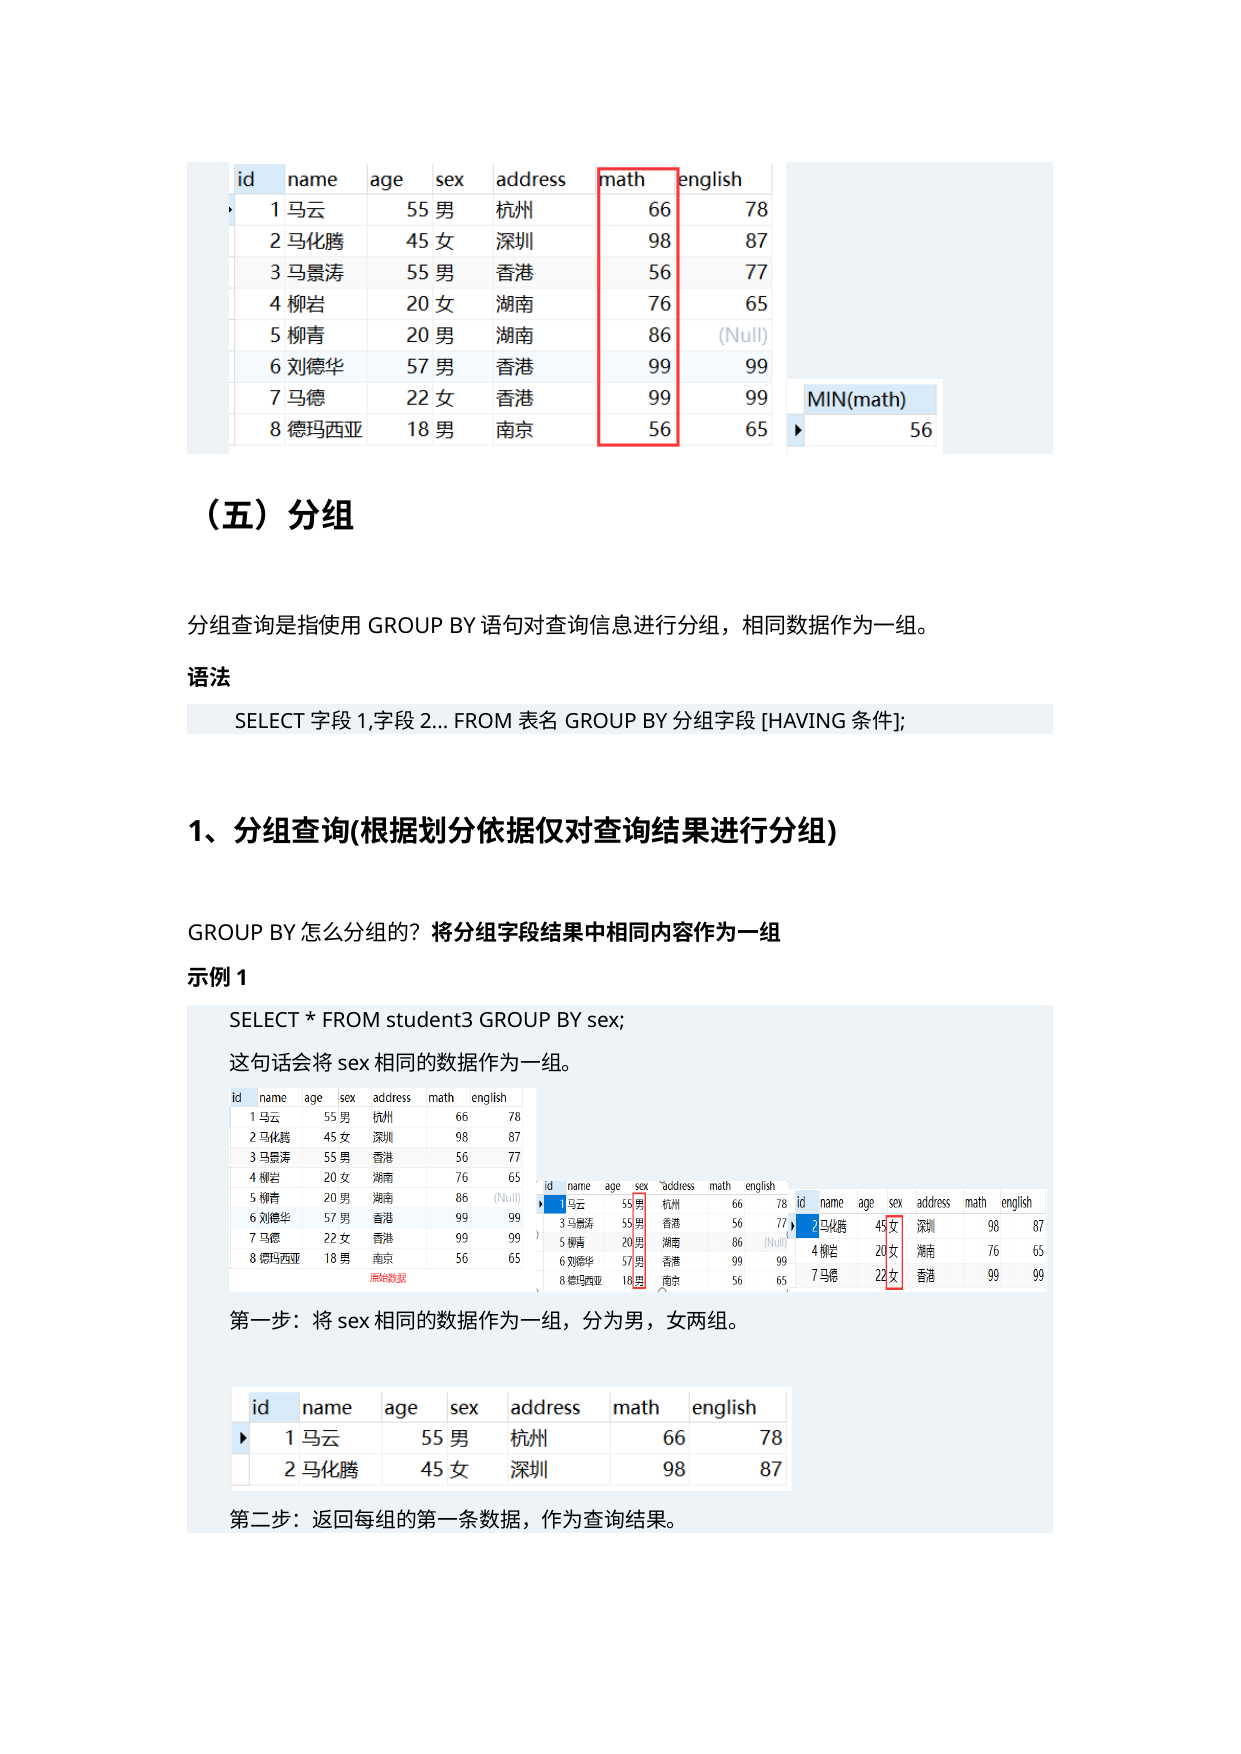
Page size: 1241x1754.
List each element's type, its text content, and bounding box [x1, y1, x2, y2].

text GROUP BY怎么分组的？将分组字段结果中相同内容作为一组 [187, 915, 1053, 947]
text 第一步：将sex相同的数据作为一组，分为男，女两组。 [187, 1304, 1053, 1334]
picture [229, 1088, 1048, 1292]
text 示例1 [187, 960, 1053, 992]
subtitle 1、分组查询(根据划分依据仅对查询结果进行分组) [187, 796, 1053, 861]
subtitle （五）分组 [187, 481, 1053, 546]
picture [229, 162, 943, 454]
text SELECT * FROM student3 GROUP BY sex; [187, 1005, 1053, 1033]
text 分组查询是指使用 GROUP BY语句对查询信息进行分组，相同数据作为一组。 [187, 608, 1053, 640]
text 语法 [187, 659, 1053, 692]
text 第二步：返回每组的第一条数据，作为查询结果。 [187, 1503, 1053, 1533]
text SELECT 字段1,字段2... FROM 表名 GROUP BY 分组字段 [HAVING 条件]; [187, 704, 1053, 734]
text 这句话会将sex相同的数据作为一组。 [187, 1046, 1053, 1076]
picture [229, 1387, 792, 1491]
